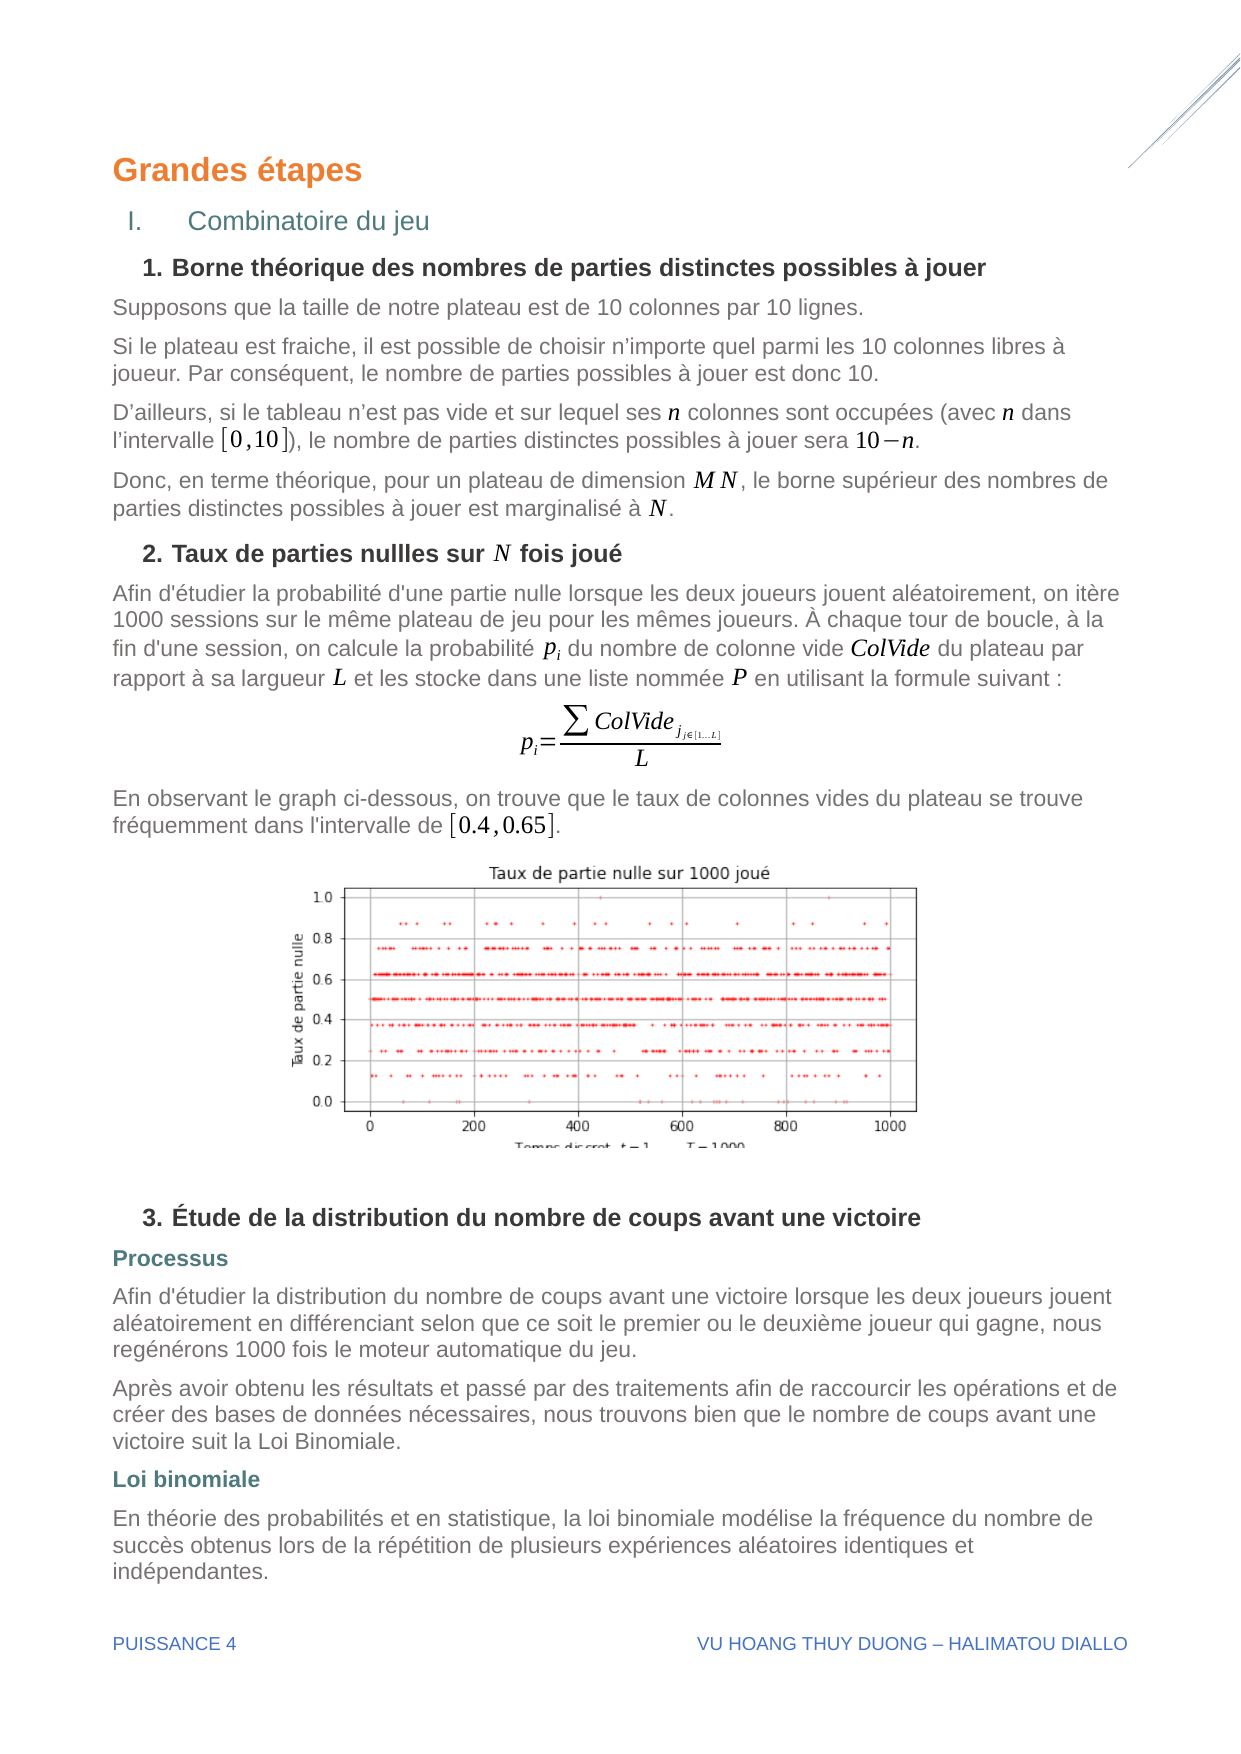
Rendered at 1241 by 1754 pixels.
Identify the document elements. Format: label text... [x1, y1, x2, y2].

subtitle Grandes étapes [112, 150, 1128, 188]
subtitle Combinatoire du jeu [142, 205, 1128, 236]
text Afin d'étudier la distribution du nombre de coups avant une victoire lorsque les deux joueurs jouent aléatoirement en différenciant selon que ce soit le premier ou le deuxième joueur qui gagne, nous regénérons 1000 fois le moteur automatique du jeu. [112, 1283, 1128, 1362]
subtitle Étude de la distribution du nombre de coups avant une victoire [142, 1203, 1128, 1232]
text En théorie des probabilités et en statistique, la loi binomiale modélise la fréquence du nombre de succès obtenus lors de la répétition de plusieurs expériences aléatoires identiques et indépendantes. [112, 1505, 1128, 1584]
subtitle Processus [112, 1244, 1128, 1271]
subtitle Taux de parties nullles sur fois joué [142, 539, 1128, 567]
text Donc, en terme théorique, pour un plateau de dimension , le borne supérieur des nombres de parties distinctes possibles à jouer est marginalisé à . [112, 467, 1128, 522]
subtitle Loi binomiale [112, 1466, 1128, 1493]
text D’ailleurs, si le tableau n’est pas vide et sur lequel ses colonnes sont occupées (avec dans l’intervalle ), le nombre de parties distinctes possibles à jouer sera . [112, 398, 1128, 454]
text Si le plateau est fraiche, il est possible de choisir n’importe quel parmi les 10 colonnes libres à joueur. Par conséquent, le nombre de parties possibles à jouer est donc 10. [112, 333, 1128, 386]
text En observant le graph ci-dessous, on trouve que le taux de colonnes vides du plateau se trouve fréquemment dans l'intervalle de . [112, 785, 1128, 840]
picture [251, 852, 990, 1148]
subtitle Borne théorique des nombres de parties distinctes possibles à jouer [142, 253, 1128, 282]
text Afin d'étudier la probabilité d'une partie nulle lorsque les deux joueurs jouent aléatoirement, on itère 1000 sessions sur le même plateau de jeu pour les mêmes joueurs. À chaque tour de boucle, à la fin d'une session, on calcule la probabilité du nombre de colonne vide du plateau par rapport à sa largueur et les stocke dans une liste nommée en utilisant la formule suivant : [112, 580, 1128, 692]
text Après avoir obtenu les résultats et passé par des traitements afin de raccourcir les opérations et de créer des bases de données nécessaires, nous trouvons bien que le nombre de coups avant une victoire suit la Loi Binomiale. [112, 1375, 1128, 1454]
text Supposons que la taille de notre plateau est de 10 colonnes par 10 lignes. [112, 294, 1128, 321]
